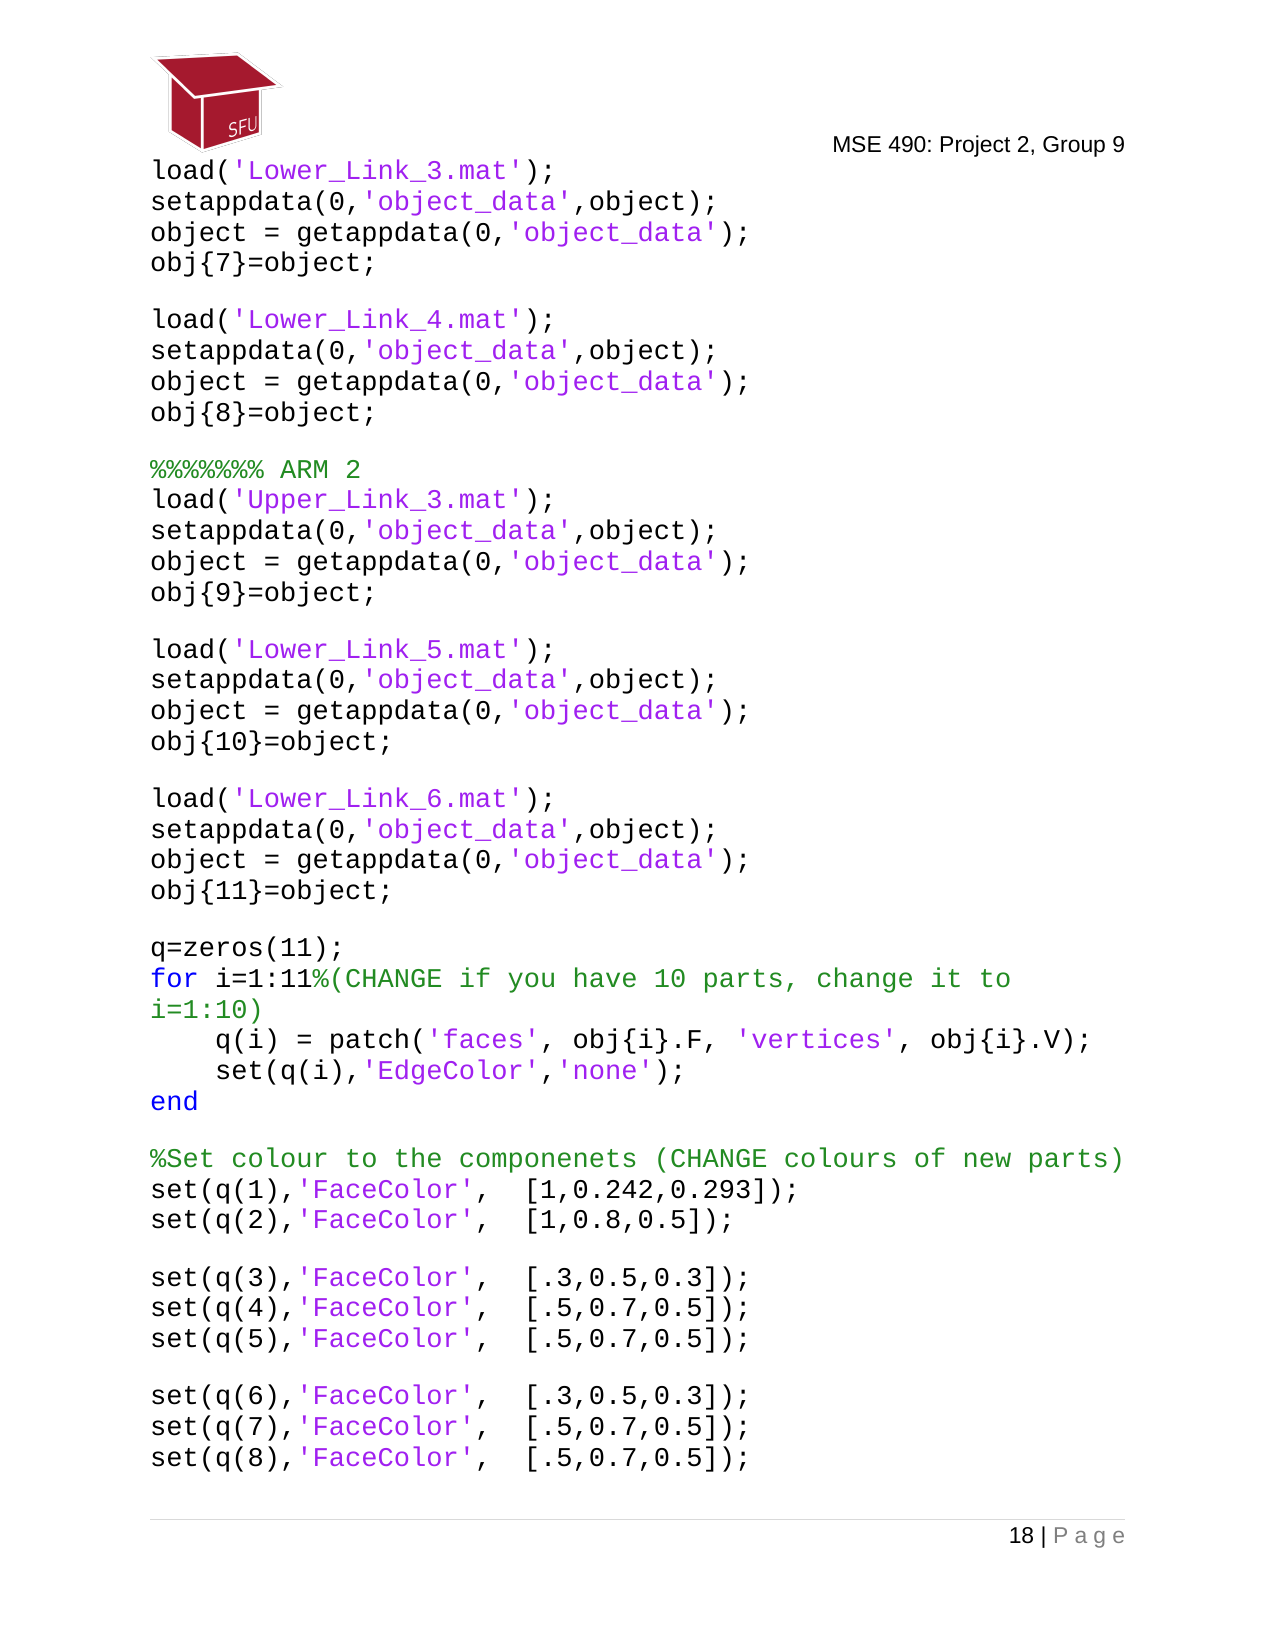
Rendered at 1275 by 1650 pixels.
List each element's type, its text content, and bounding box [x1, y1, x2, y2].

text %Set colour to the componenets (CHANGE colours of new parts) [150, 1145, 1125, 1176]
text set(q(4),'FaceColor', [.5,0.7,0.5]); [150, 1294, 1125, 1325]
text end [150, 1088, 1125, 1118]
picture [150, 52, 284, 153]
text set(q(8),'FaceColor', [.5,0.7,0.5]); [150, 1443, 1125, 1474]
text setappdata(0,'object_data',object); [150, 188, 1125, 218]
text load('Lower_Link_3.mat'); [150, 157, 1125, 188]
text set(q(7),'FaceColor', [.5,0.7,0.5]); [150, 1413, 1125, 1443]
text load('Lower_Link_4.mat'); [150, 306, 1125, 337]
text q(i) = patch('faces', obj{i}.F, 'vertices', obj{i}.V); [150, 1026, 1125, 1057]
text setappdata(0,'object_data',object); [150, 337, 1125, 368]
text obj{9}=object; [150, 578, 1125, 609]
text set(q(5),'FaceColor', [.5,0.7,0.5]); [150, 1325, 1125, 1356]
text q=zeros(11); [150, 934, 1125, 965]
text load('Lower_Link_5.mat'); [150, 636, 1125, 666]
text set(q(i),'EdgeColor','none'); [150, 1057, 1125, 1088]
text obj{10}=object; [150, 728, 1125, 758]
text object = getappdata(0,'object_data'); [150, 846, 1125, 877]
text load('Upper_Link_3.mat'); [150, 486, 1125, 517]
text setappdata(0,'object_data',object); [150, 666, 1125, 697]
text for i=1:11%(CHANGE if you have 10 parts, change it to i=1:10) [150, 965, 1125, 1026]
text obj{11}=object; [150, 877, 1125, 908]
text setappdata(0,'object_data',object); [150, 517, 1125, 548]
text setappdata(0,'object_data',object); [150, 816, 1125, 846]
text set(q(1),'FaceColor', [1,0.242,0.293]); [150, 1176, 1125, 1206]
text load('Lower_Link_6.mat'); [150, 785, 1125, 816]
text object = getappdata(0,'object_data'); [150, 697, 1125, 728]
text obj{8}=object; [150, 398, 1125, 429]
text obj{7}=object; [150, 249, 1125, 280]
text set(q(2),'FaceColor', [1,0.8,0.5]); [150, 1206, 1125, 1237]
text object = getappdata(0,'object_data'); [150, 368, 1125, 398]
text %%%%%%% ARM 2 [150, 456, 1125, 486]
text object = getappdata(0,'object_data'); [150, 548, 1125, 578]
text set(q(3),'FaceColor', [.3,0.5,0.3]); [150, 1263, 1125, 1294]
text object = getappdata(0,'object_data'); [150, 218, 1125, 249]
text set(q(6),'FaceColor', [.3,0.5,0.3]); [150, 1382, 1125, 1413]
